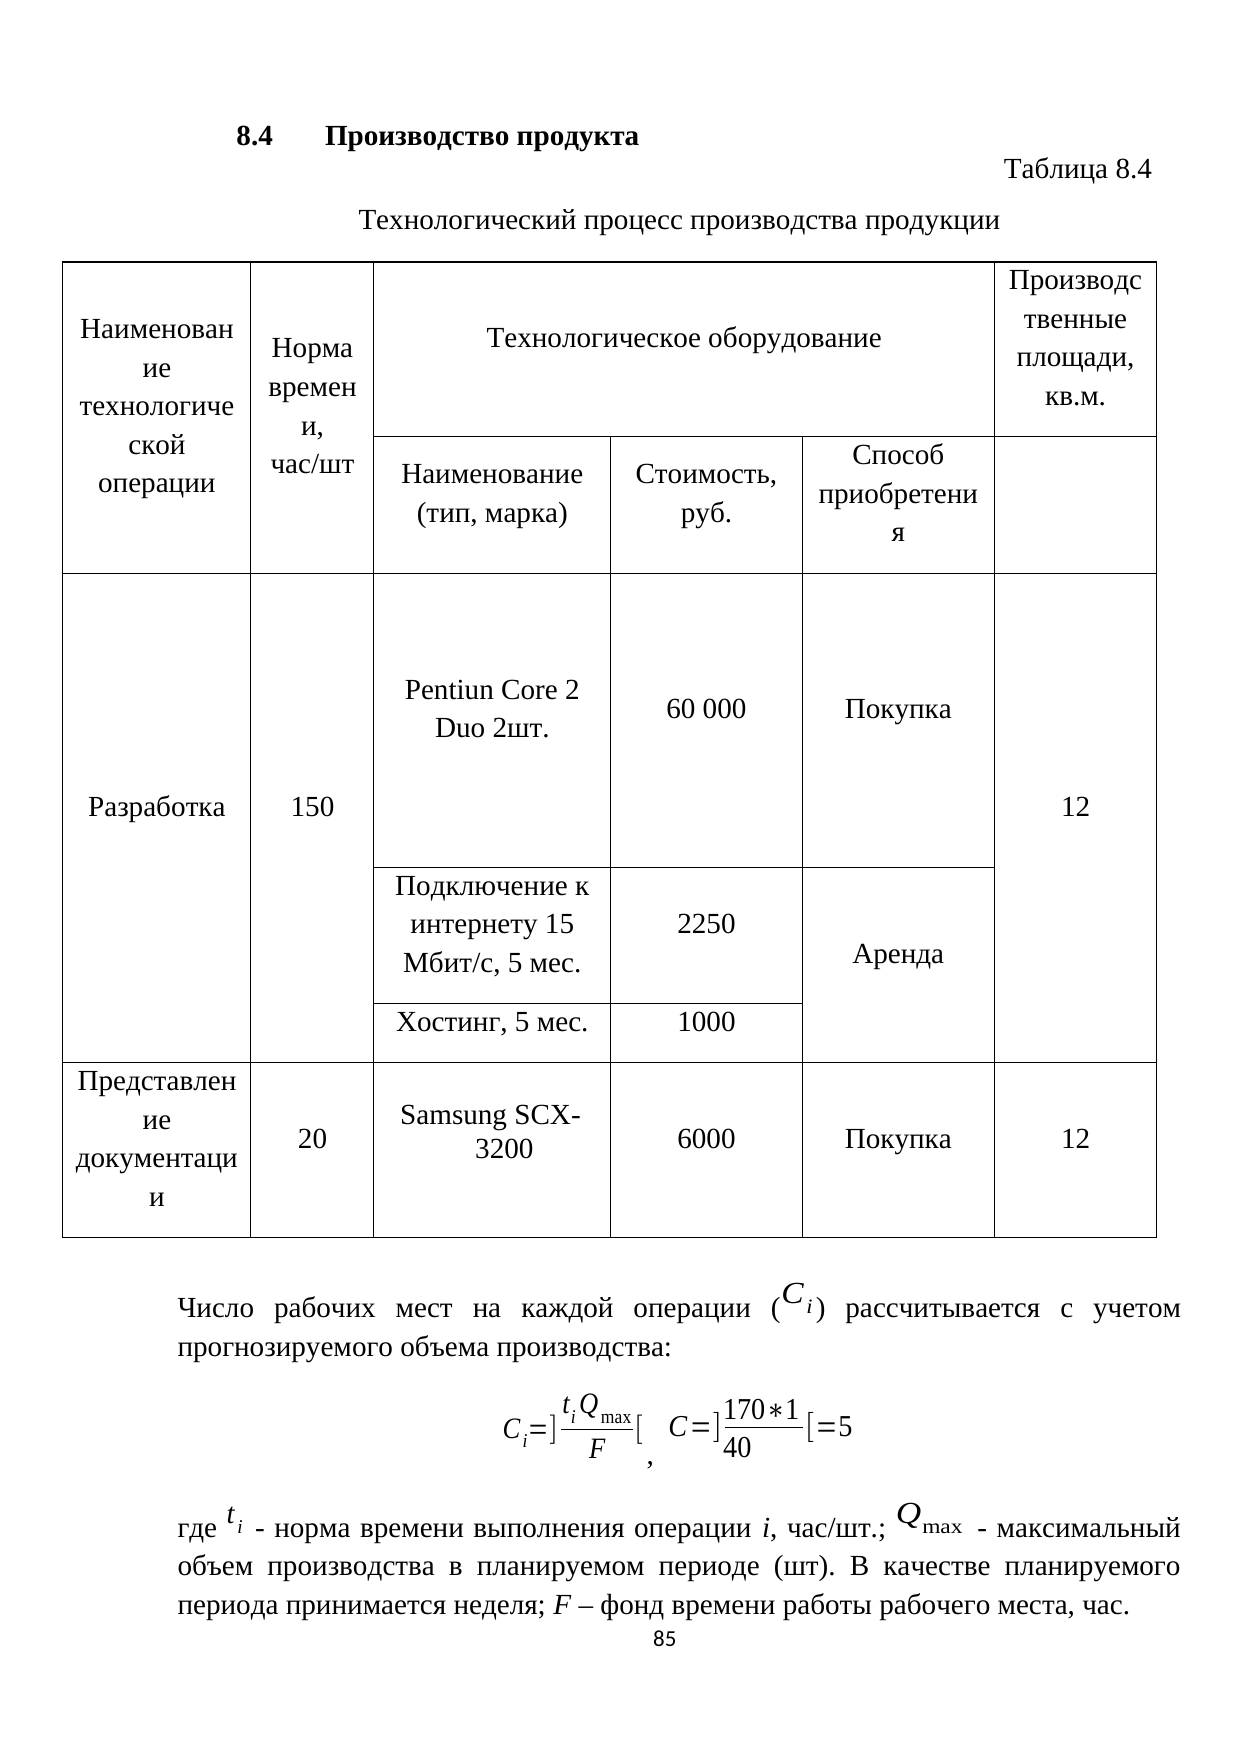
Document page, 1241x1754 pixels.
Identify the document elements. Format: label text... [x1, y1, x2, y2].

table_cell Хостинг, 5 мес. [374, 1004, 610, 1062]
table_cell Покупка [803, 574, 994, 867]
table_cell 12 [995, 1063, 1156, 1237]
table_cell Способ приобретения [803, 437, 994, 573]
table_cell 60 000 [611, 574, 802, 867]
table_cell 12 [995, 574, 1156, 1062]
text Технологический процесс производства продукции [177, 202, 1181, 236]
table_cell Samsung SCX-3200 [374, 1063, 610, 1237]
text где - норма времени выполнения операции i, час/шт.; - максимальный объем производства в планируемом периоде (шт). В качестве планируемого периода принимается неделя; F – фонд времени работы рабочего места, час. [177, 1497, 1181, 1621]
text Число рабочих мест на каждой операции () рассчитывается с учетом прогнозируемого объема производства: [177, 1277, 1181, 1362]
table_cell 6000 [611, 1063, 802, 1237]
text Таблица 8.4 [177, 152, 1152, 185]
table_cell Разработка [63, 574, 250, 1062]
table_cell 20 [251, 1063, 373, 1237]
table_cell Pentiun Core 2 Duo 2шт. [374, 574, 610, 867]
table_header Наименование технологической операции [63, 263, 250, 573]
table_header Норма времени, час/шт [251, 263, 373, 573]
table_cell Аренда [803, 868, 994, 1062]
subtitle Производство продукта [177, 118, 1152, 152]
table_cell 1000 [611, 1004, 802, 1062]
table_cell 2250 [611, 868, 802, 1003]
table_cell 150 [251, 574, 373, 1062]
text , [177, 1388, 1181, 1471]
table_cell [995, 437, 1156, 573]
table_header Технологическое оборудование [374, 263, 994, 436]
table_cell Стоимость, руб. [611, 437, 802, 573]
table_cell Представление документации [63, 1063, 250, 1237]
table_cell Наименование (тип, марка) [374, 437, 610, 573]
table_cell Подключение к интернету 15 Мбит/с, 5 мес. [374, 868, 610, 1003]
table_cell Покупка [803, 1063, 994, 1237]
table_header Производственные площади, кв.м. [995, 263, 1156, 436]
